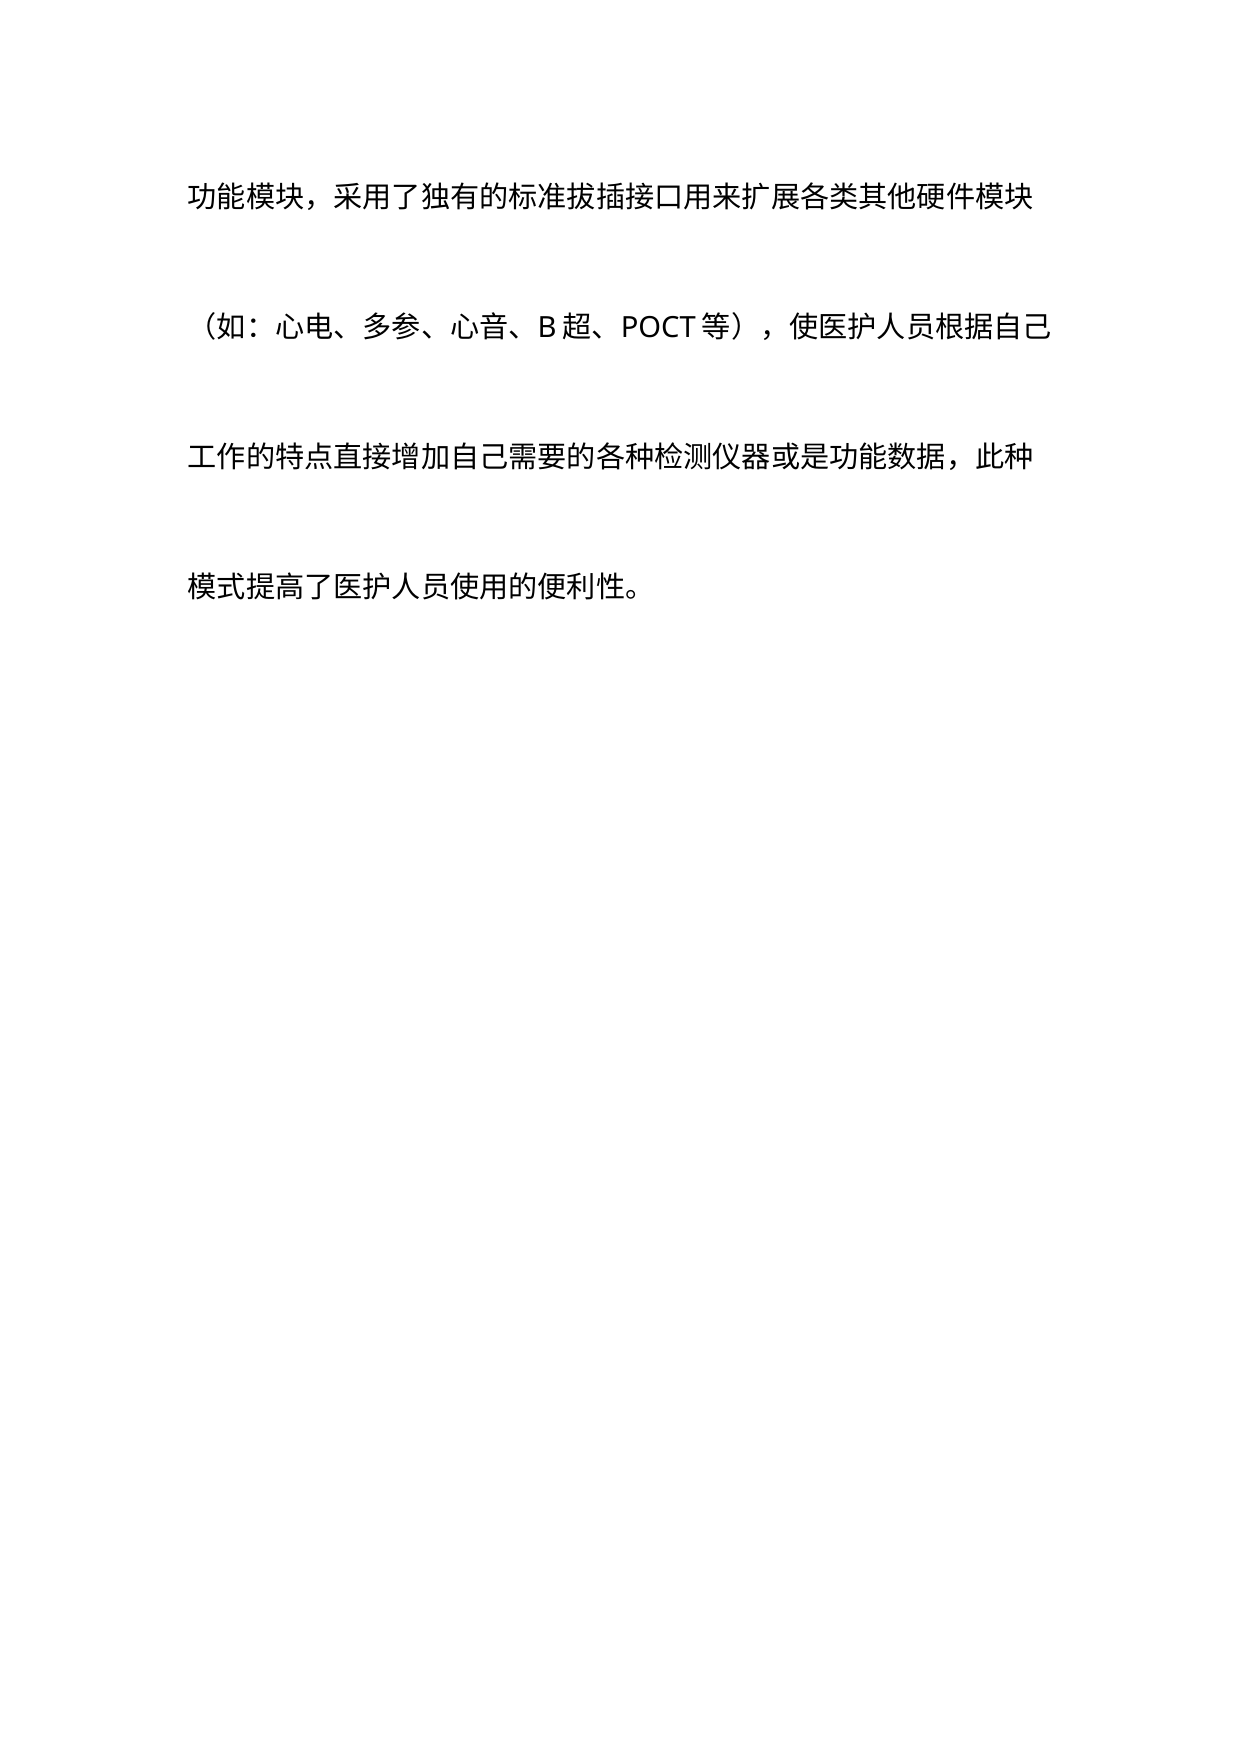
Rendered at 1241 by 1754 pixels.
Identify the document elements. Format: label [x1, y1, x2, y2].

text [187, 162, 1053, 617]
